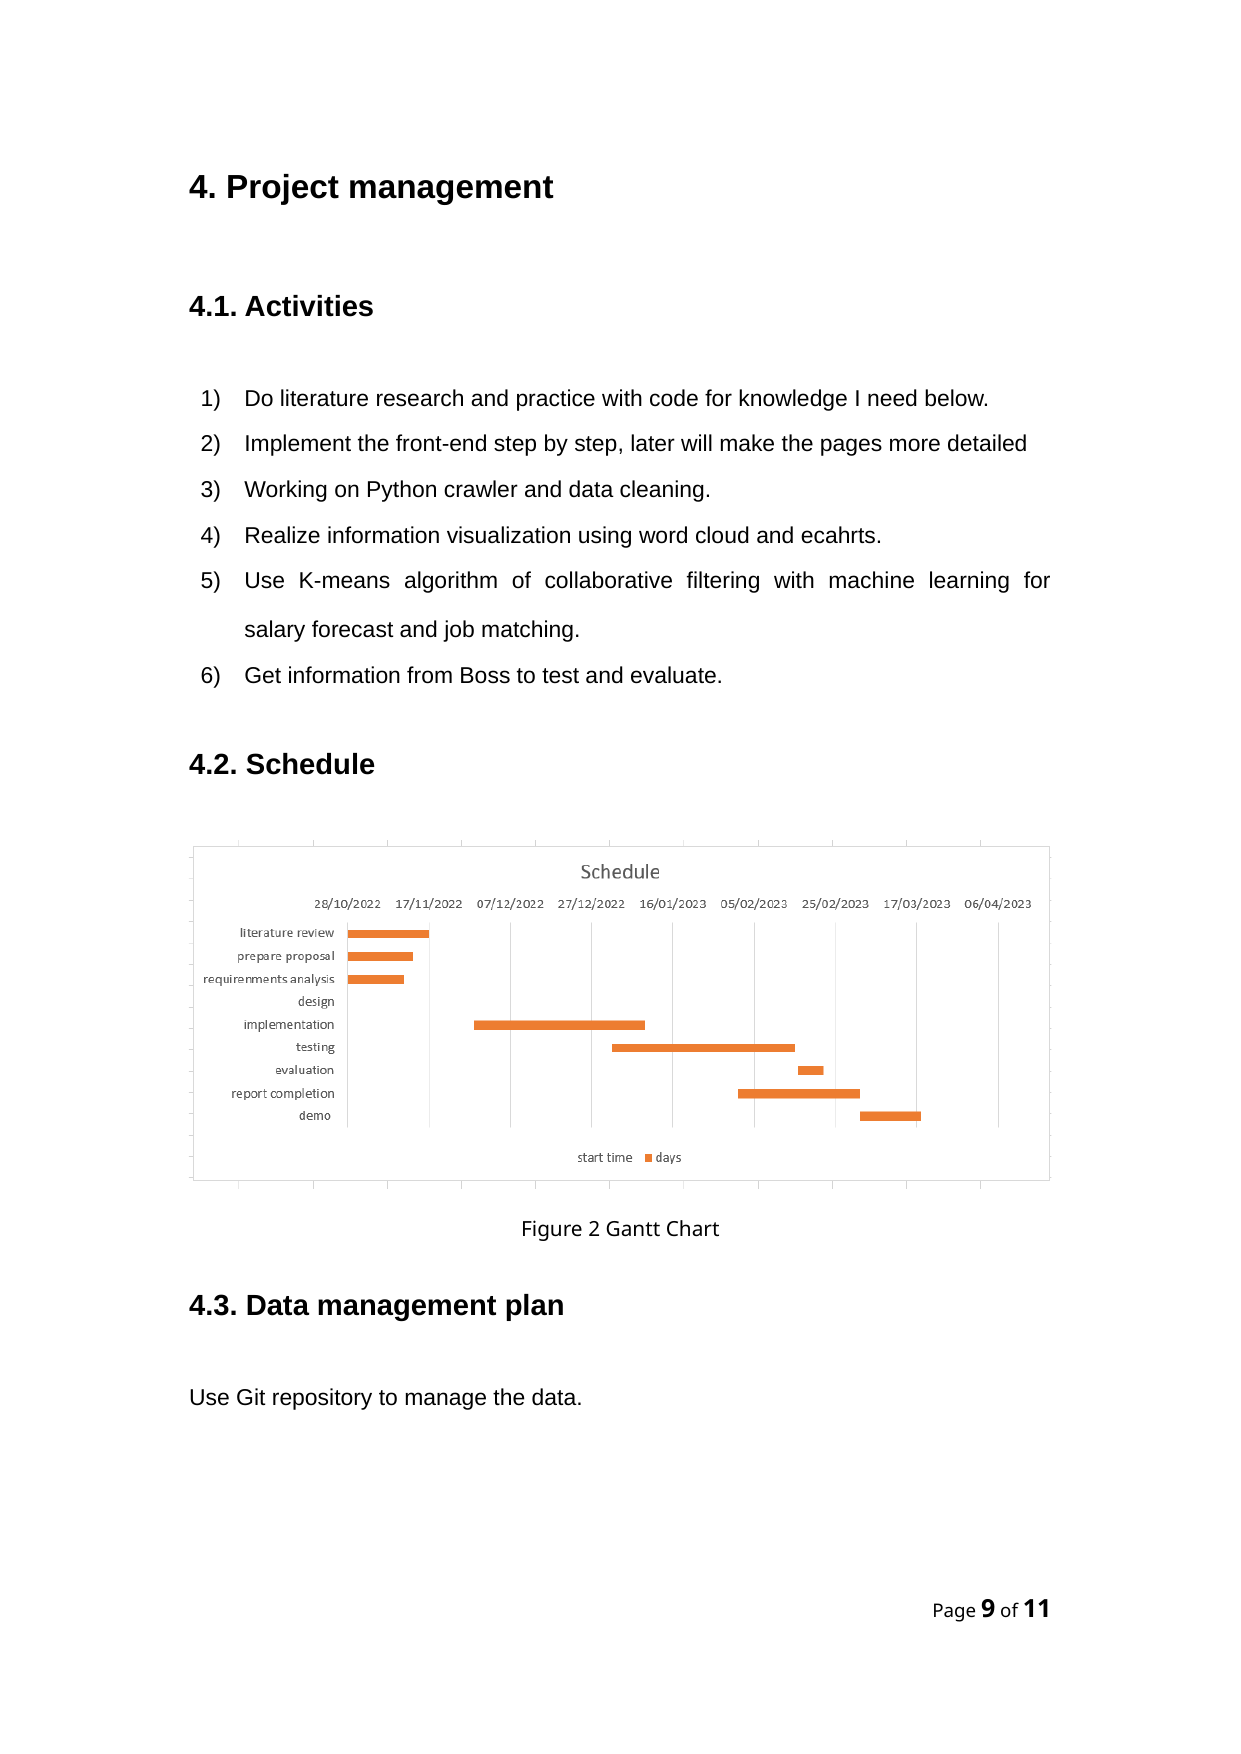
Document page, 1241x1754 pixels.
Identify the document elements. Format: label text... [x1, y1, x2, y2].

text Use Git repository to manage the data. [189, 1381, 1051, 1413]
list Implement the front-end step by step, later will make the pages more detailed [200, 427, 1051, 460]
list Use K-means algorithm of collaborative filtering with machine learning for salary forecast and job matching. [200, 564, 1051, 646]
subtitle 4.1. Activities [189, 273, 1051, 338]
list Working on Python crawler and data cleaning. [200, 473, 1051, 506]
subtitle 4.2. Schedule [189, 731, 1051, 796]
list Realize information visualization using word cloud and ecahrts. [200, 519, 1051, 551]
subtitle 4. Project management [189, 154, 1051, 219]
list Get information from Boss to test and evaluate. [200, 659, 1051, 691]
picture [188, 840, 1052, 1189]
list Do literature research and practice with code for knowledge I need below. [200, 382, 1051, 414]
subtitle 4.3. Data management plan [189, 1272, 1051, 1337]
